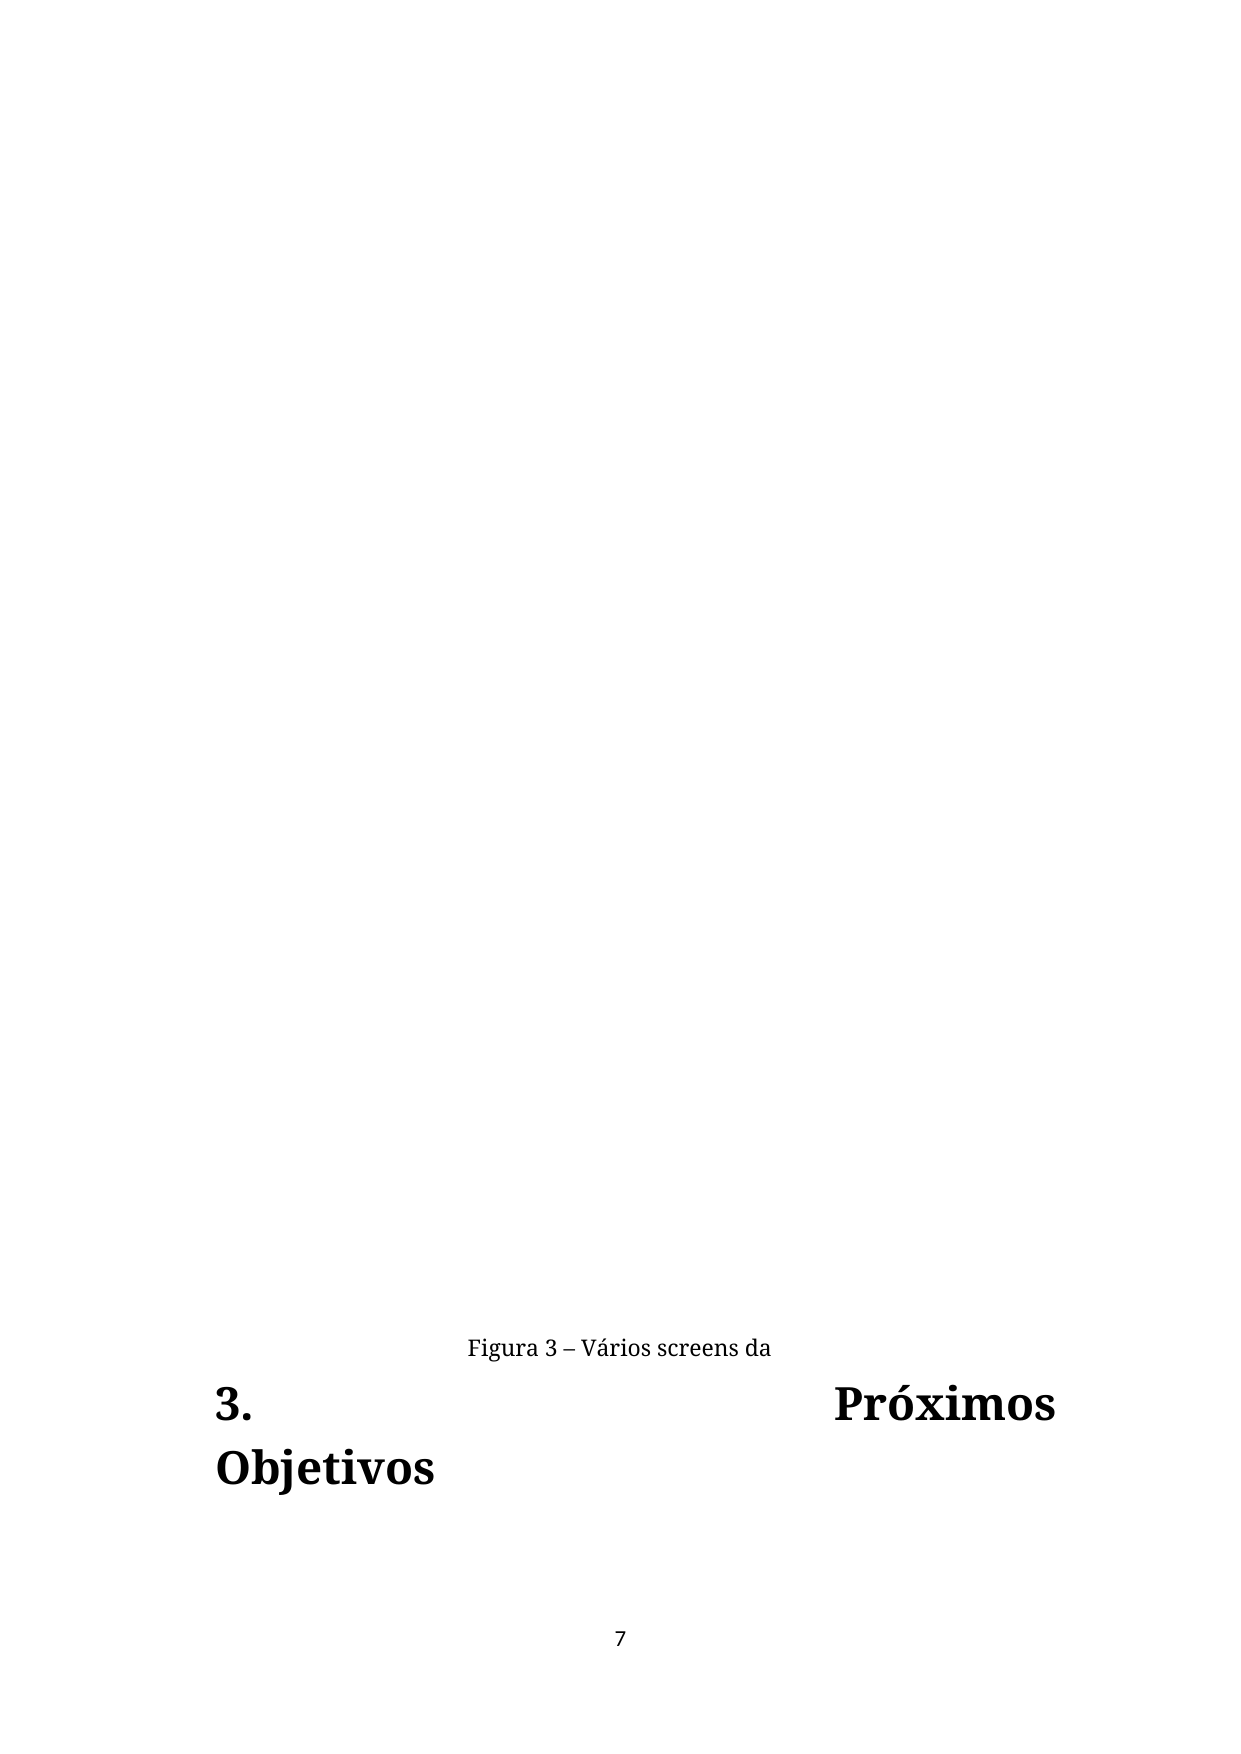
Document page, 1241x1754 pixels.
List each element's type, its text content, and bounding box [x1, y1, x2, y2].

subtitle 3. Próximos Objetivos [215, 1371, 1063, 1498]
